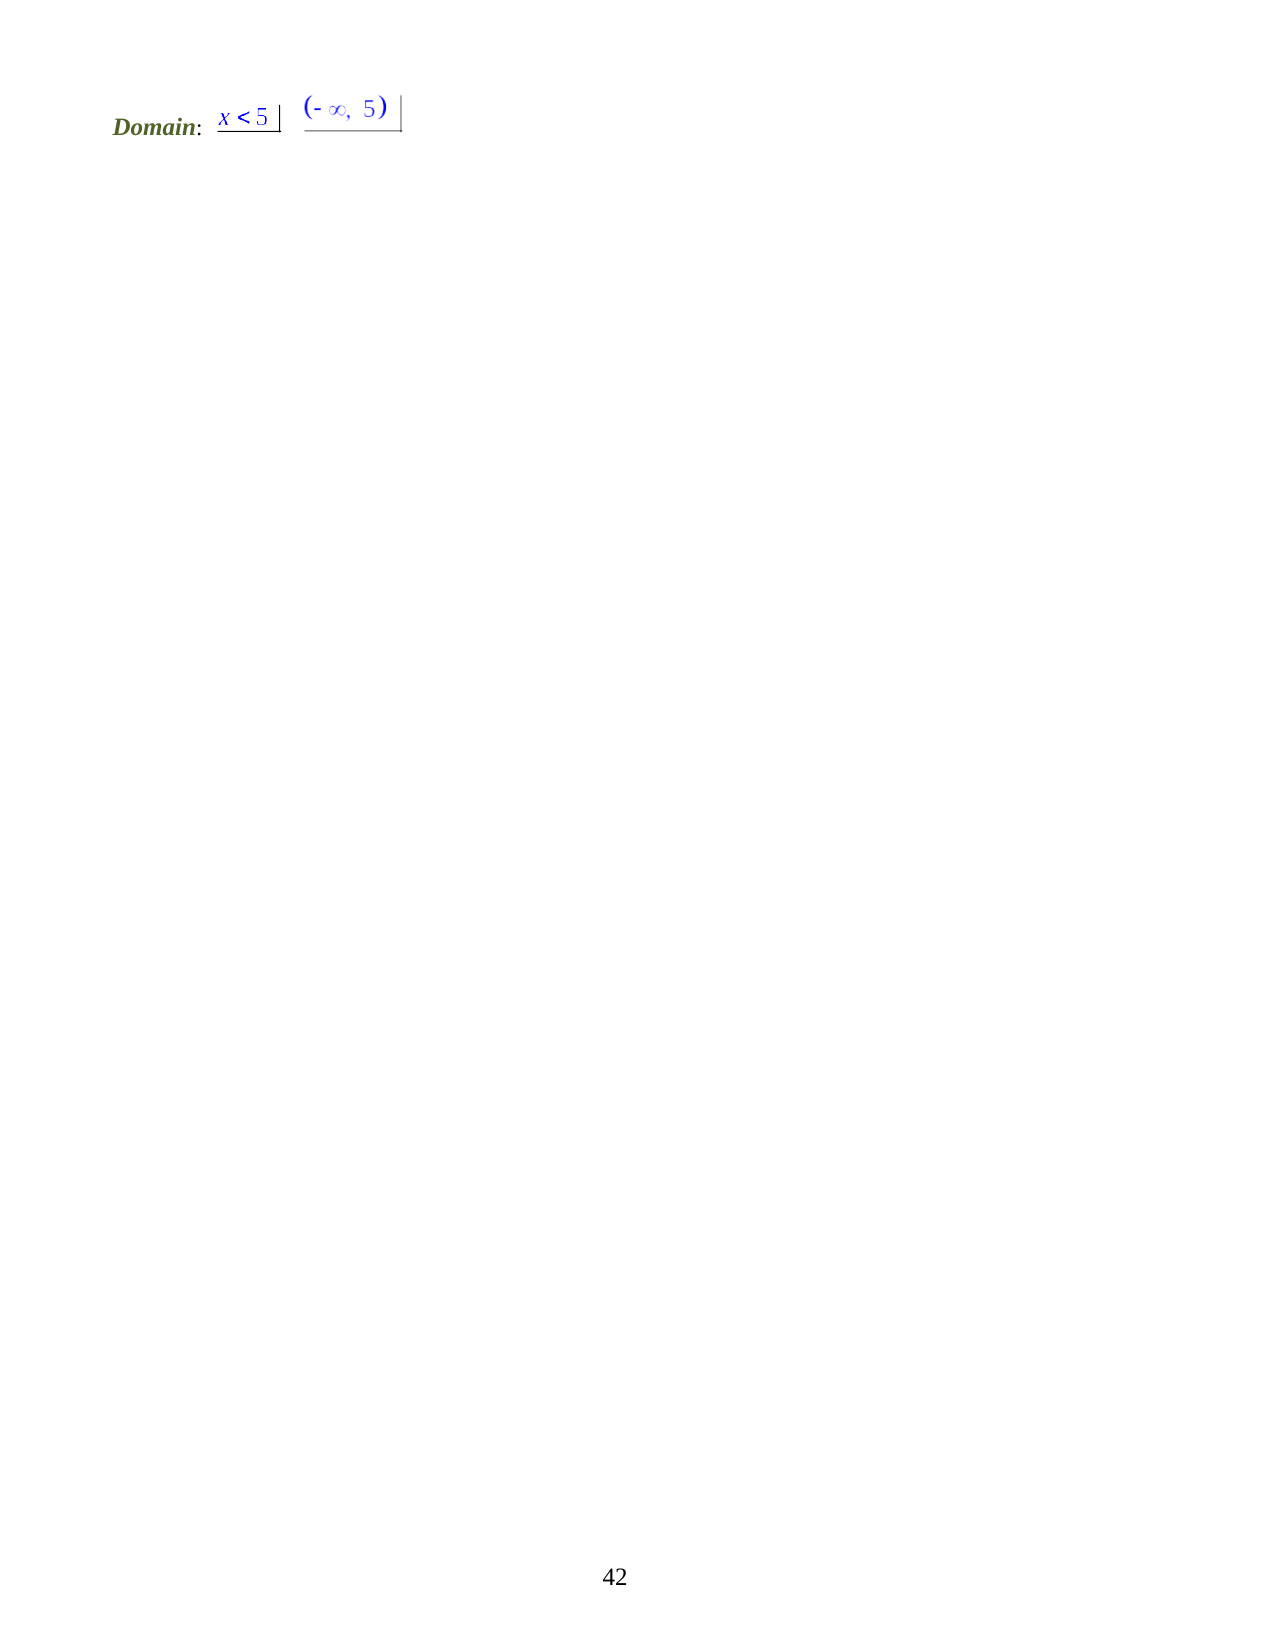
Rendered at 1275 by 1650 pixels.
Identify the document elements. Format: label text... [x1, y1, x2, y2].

text Domain: [112, 90, 1155, 141]
